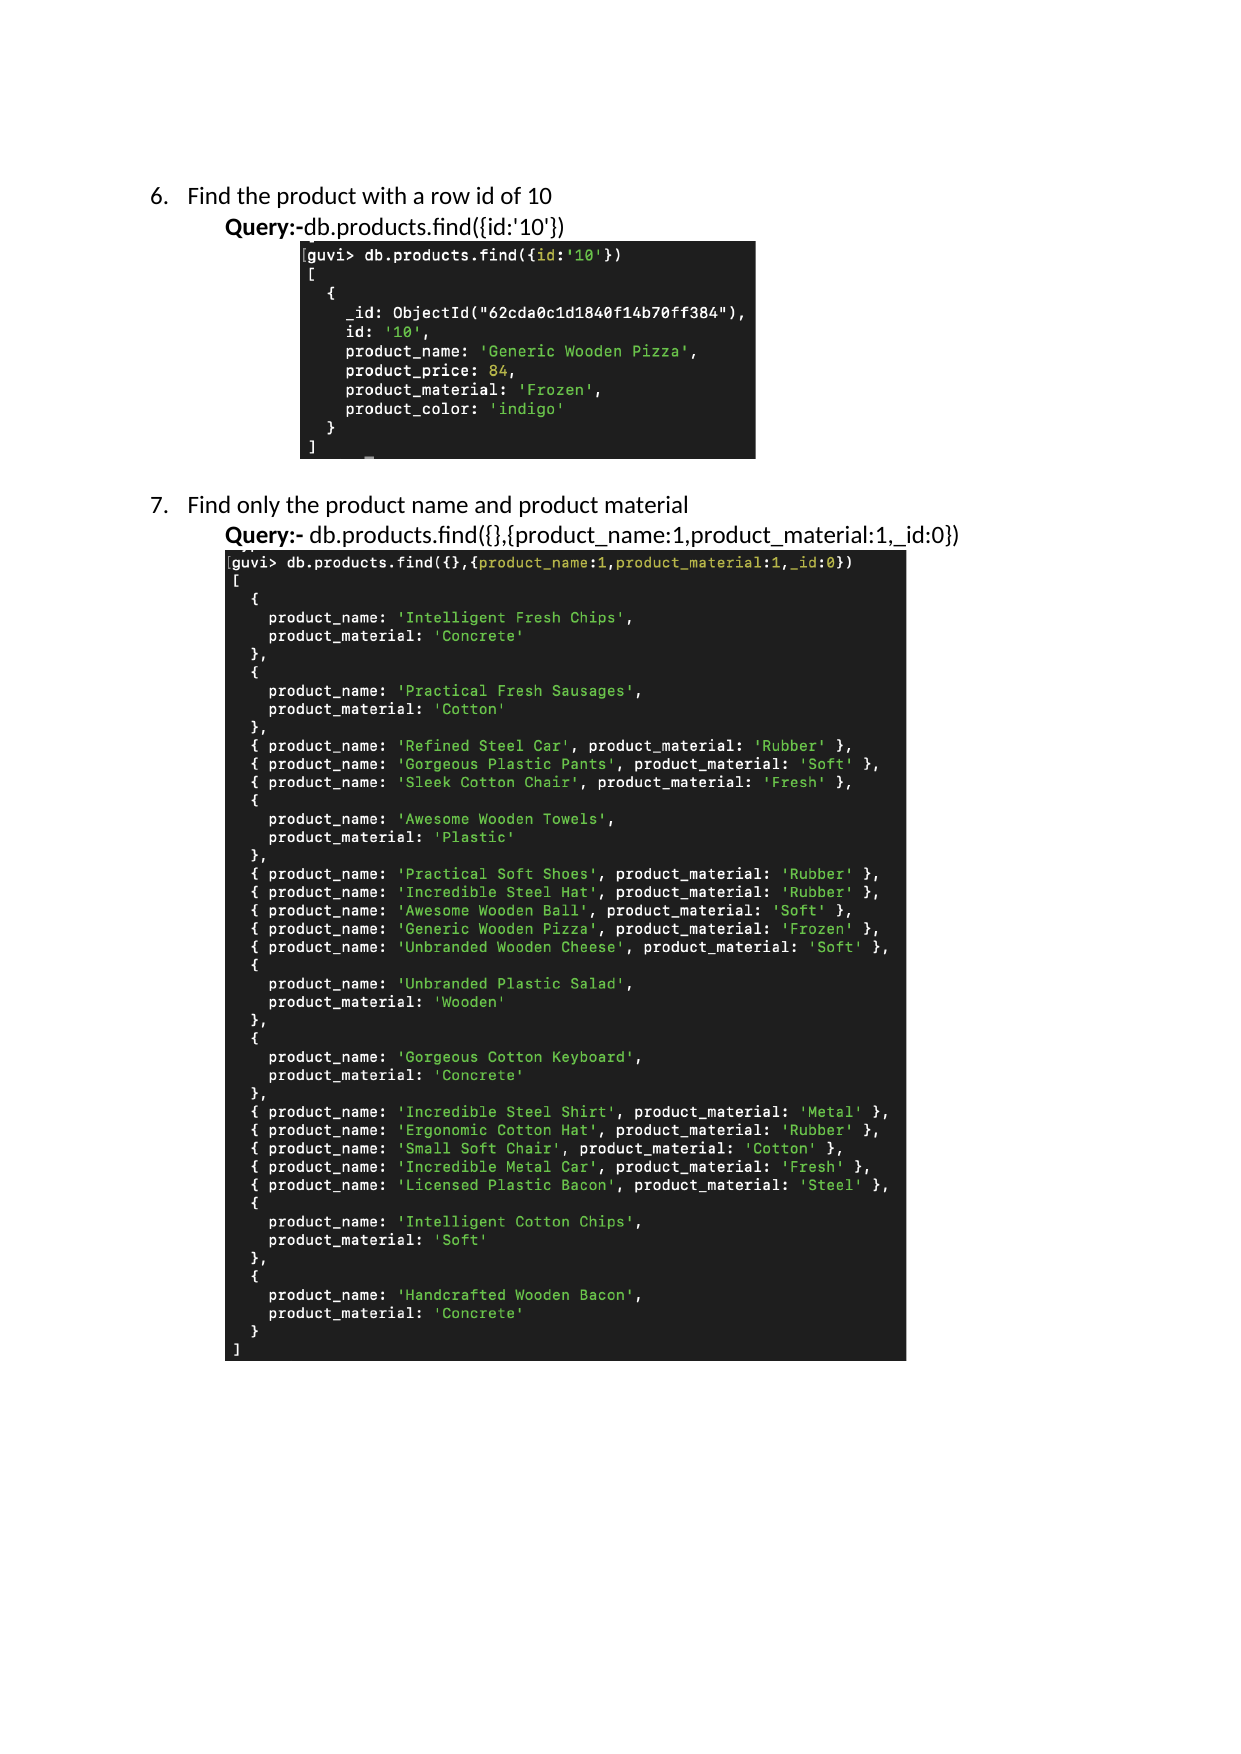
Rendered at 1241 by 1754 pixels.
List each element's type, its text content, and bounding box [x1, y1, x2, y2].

list Find the product with a row id of 10 [150, 181, 1090, 211]
text Query:-db.products.find({id:'10'}) [150, 211, 1090, 242]
text Query:- db.products.find({},{product_name:1,product_material:1,_id:0}) [150, 519, 1090, 550]
picture [225, 550, 907, 1361]
picture [300, 241, 756, 459]
list Find only the product name and product material [150, 489, 1090, 519]
